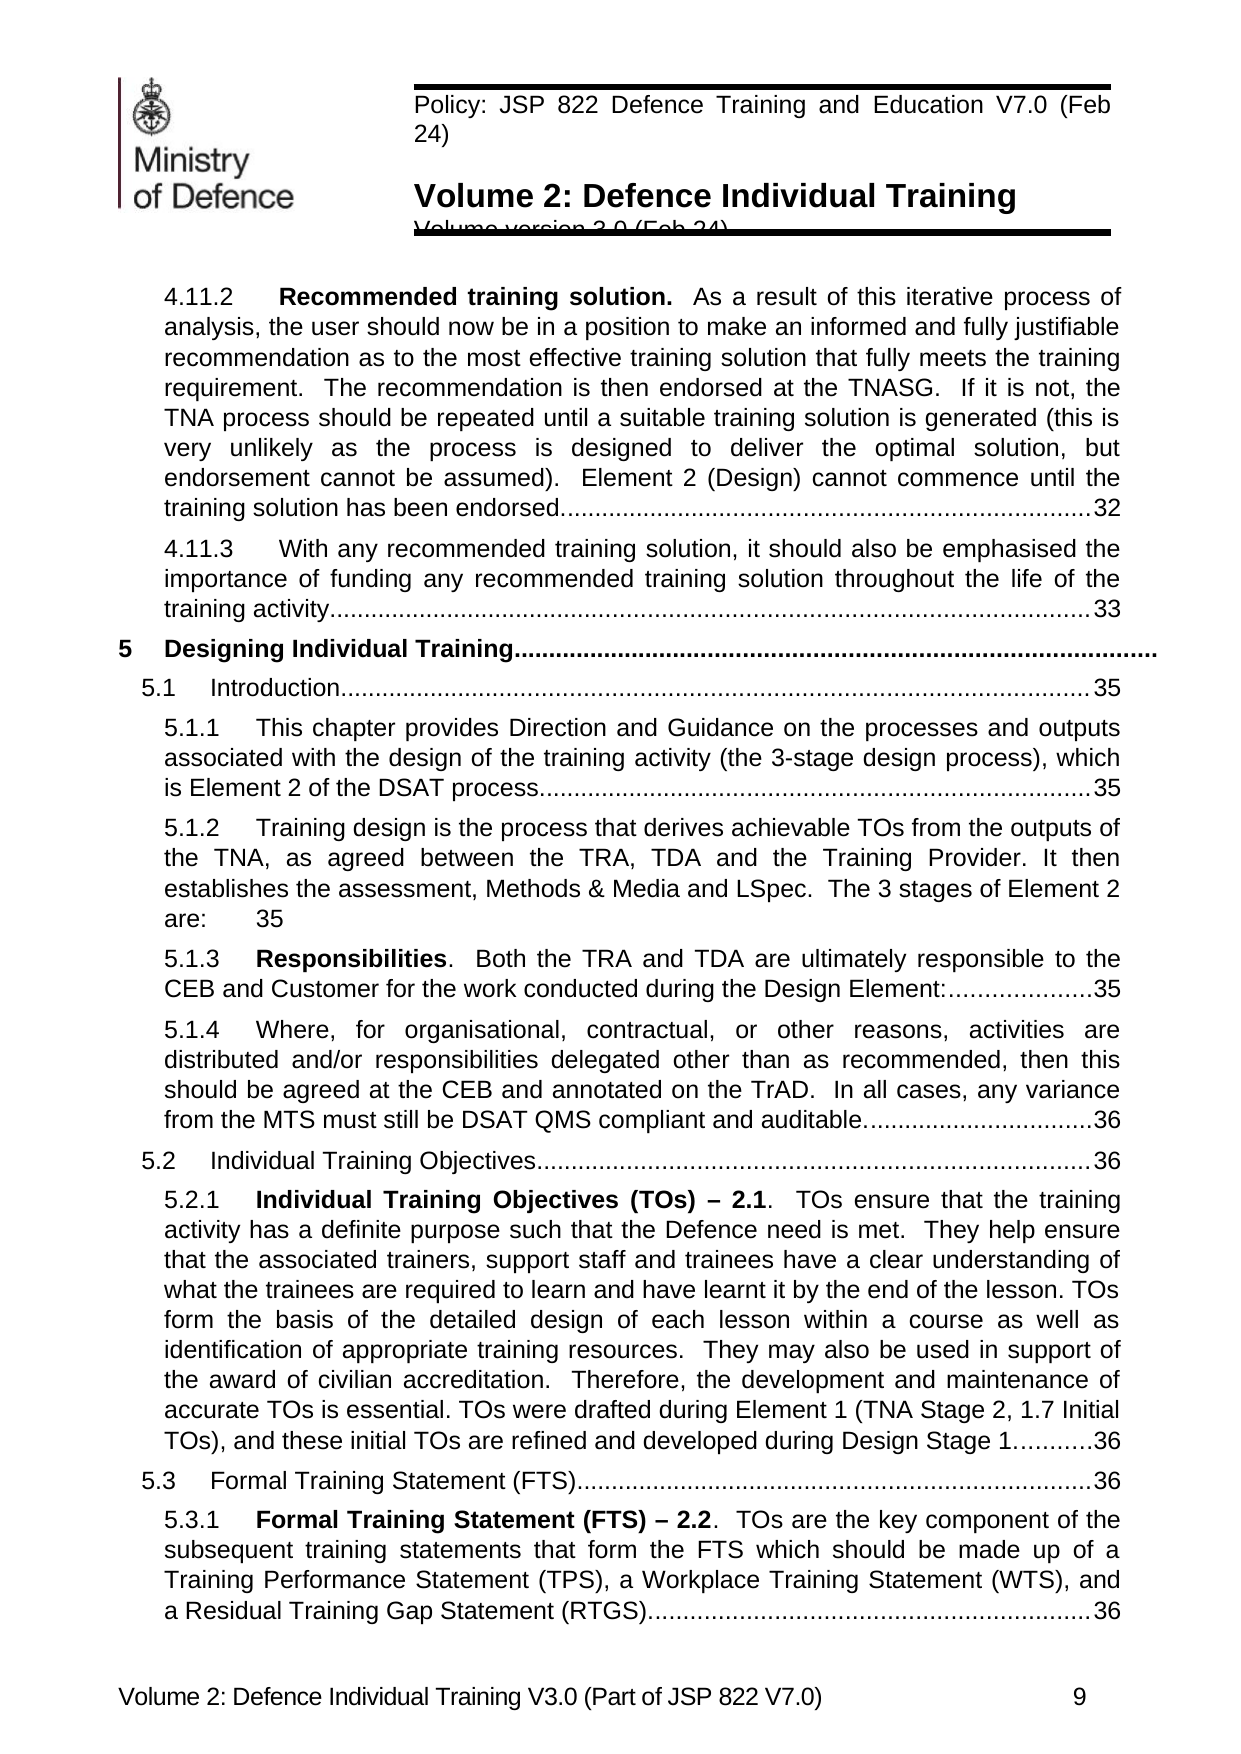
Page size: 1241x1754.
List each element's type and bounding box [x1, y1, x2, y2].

picture [118, 77, 312, 213]
